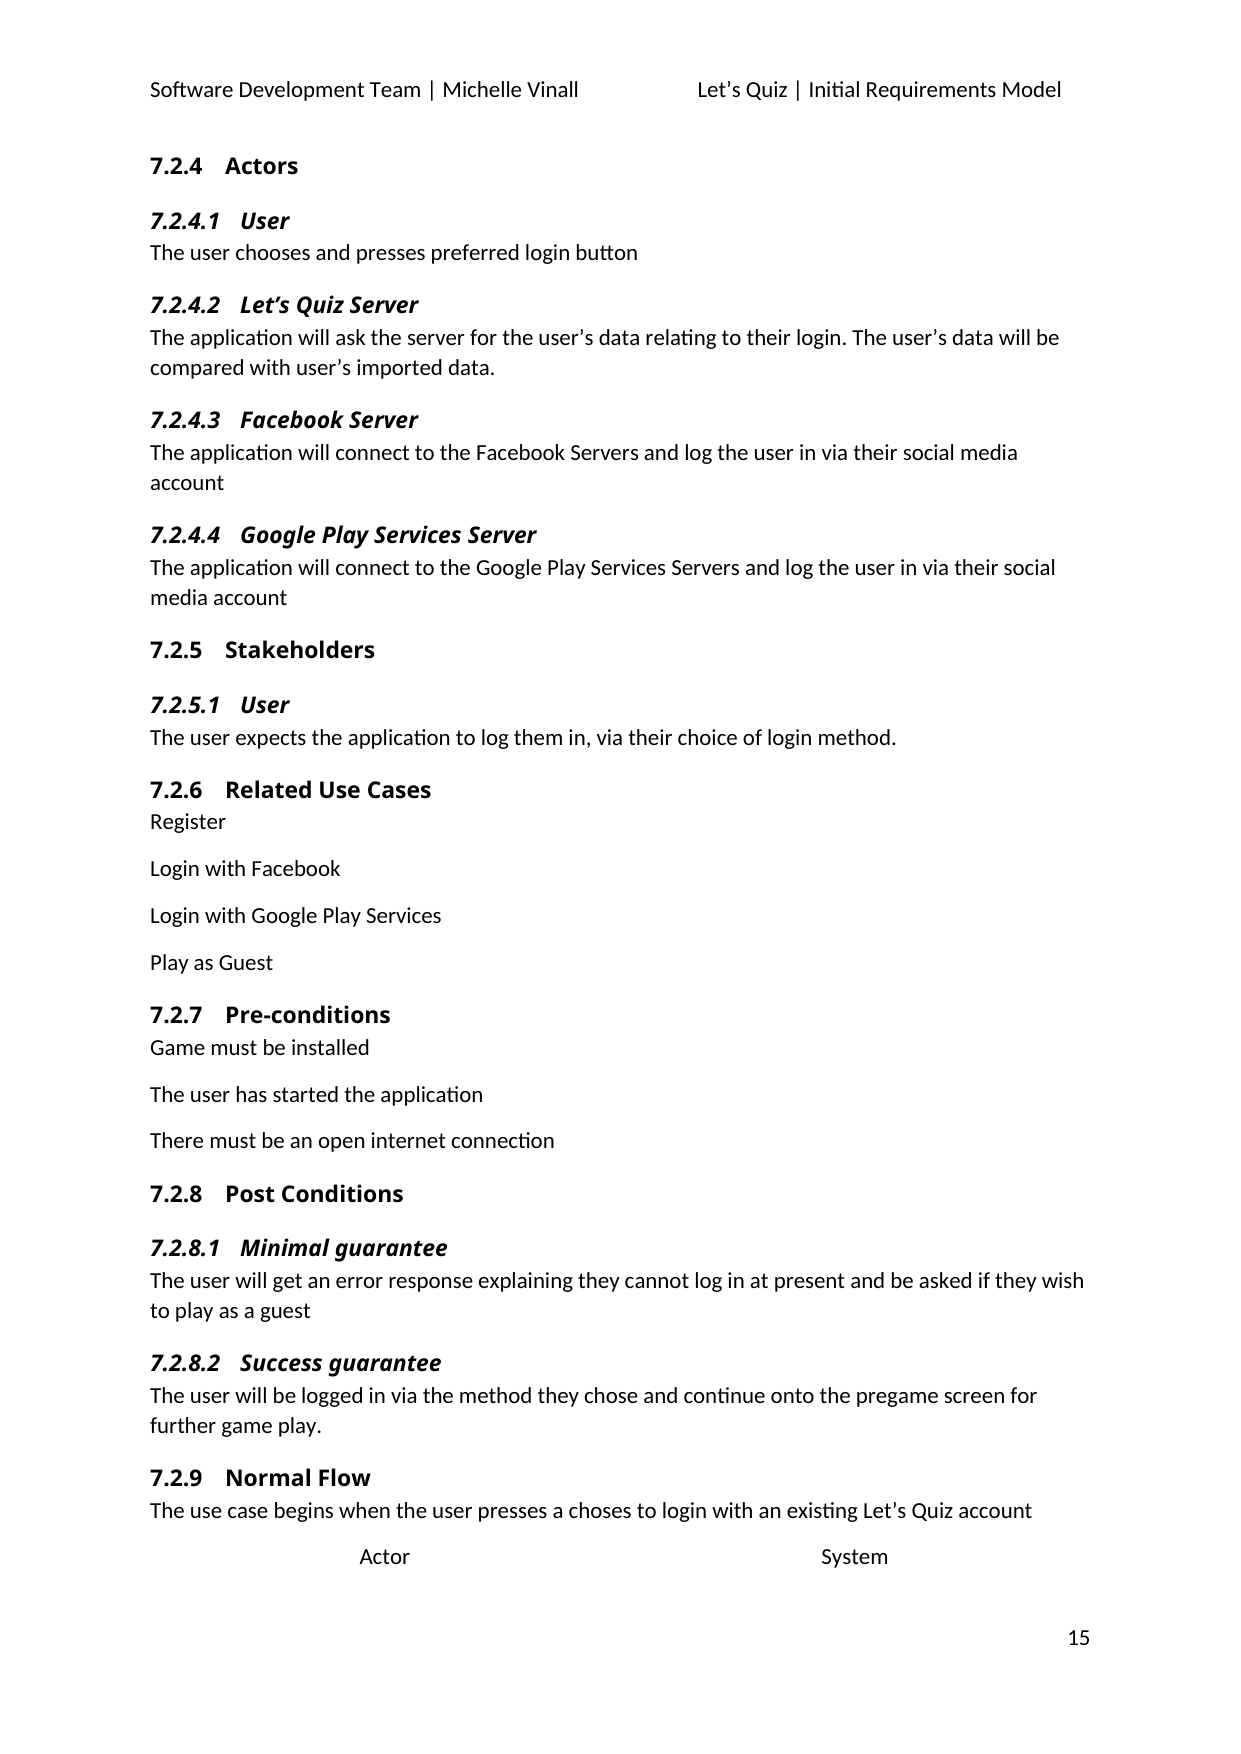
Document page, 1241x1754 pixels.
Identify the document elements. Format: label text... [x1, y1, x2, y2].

table_header Actor [150, 1543, 619, 1589]
text The application will ask the server for the user’s data relating to their login. The user’s data will be compared with user’s imported data. [150, 323, 1090, 381]
subtitle User [150, 204, 1090, 236]
table_header System [619, 1543, 1090, 1589]
subtitle Actors [150, 150, 1090, 181]
text Game must be installed [150, 1033, 1090, 1061]
subtitle User [150, 689, 1090, 720]
text The user will get an error response explaining they cannot log in at present and be asked if they wish to play as a guest [150, 1266, 1090, 1324]
subtitle Success guarantee [150, 1347, 1090, 1378]
subtitle Minimal guarantee [150, 1232, 1090, 1263]
text The user will be logged in via the method they chose and continue onto the pregame screen for further game play. [150, 1381, 1090, 1439]
subtitle Pre-conditions [150, 999, 1090, 1030]
subtitle Related Use Cases [150, 774, 1090, 805]
text Login with Facebook [150, 854, 1090, 882]
subtitle Normal Flow [150, 1462, 1090, 1493]
text The application will connect to the Google Play Services Servers and log the user in via their social media account [150, 553, 1090, 611]
text The use case begins when the user presses a choses to login with an existing Let’s Quiz account [150, 1496, 1090, 1524]
text Register [150, 807, 1090, 836]
subtitle Let’s Quiz Server [150, 289, 1090, 321]
text There must be an open internet connection [150, 1127, 1090, 1155]
text The user expects the application to log them in, via their choice of login method. [150, 723, 1090, 751]
subtitle Stakeholders [150, 634, 1090, 666]
text Login with Google Play Services [150, 901, 1090, 929]
text The user chooses and presses preferred login button [150, 238, 1090, 266]
subtitle Facebook Server [150, 404, 1090, 436]
text Play as Guest [150, 948, 1090, 976]
subtitle Google Play Services Server [150, 519, 1090, 551]
subtitle Post Conditions [150, 1178, 1090, 1209]
text The application will connect to the Facebook Servers and log the user in via their social media account [150, 438, 1090, 496]
text The user has started the application [150, 1080, 1090, 1108]
